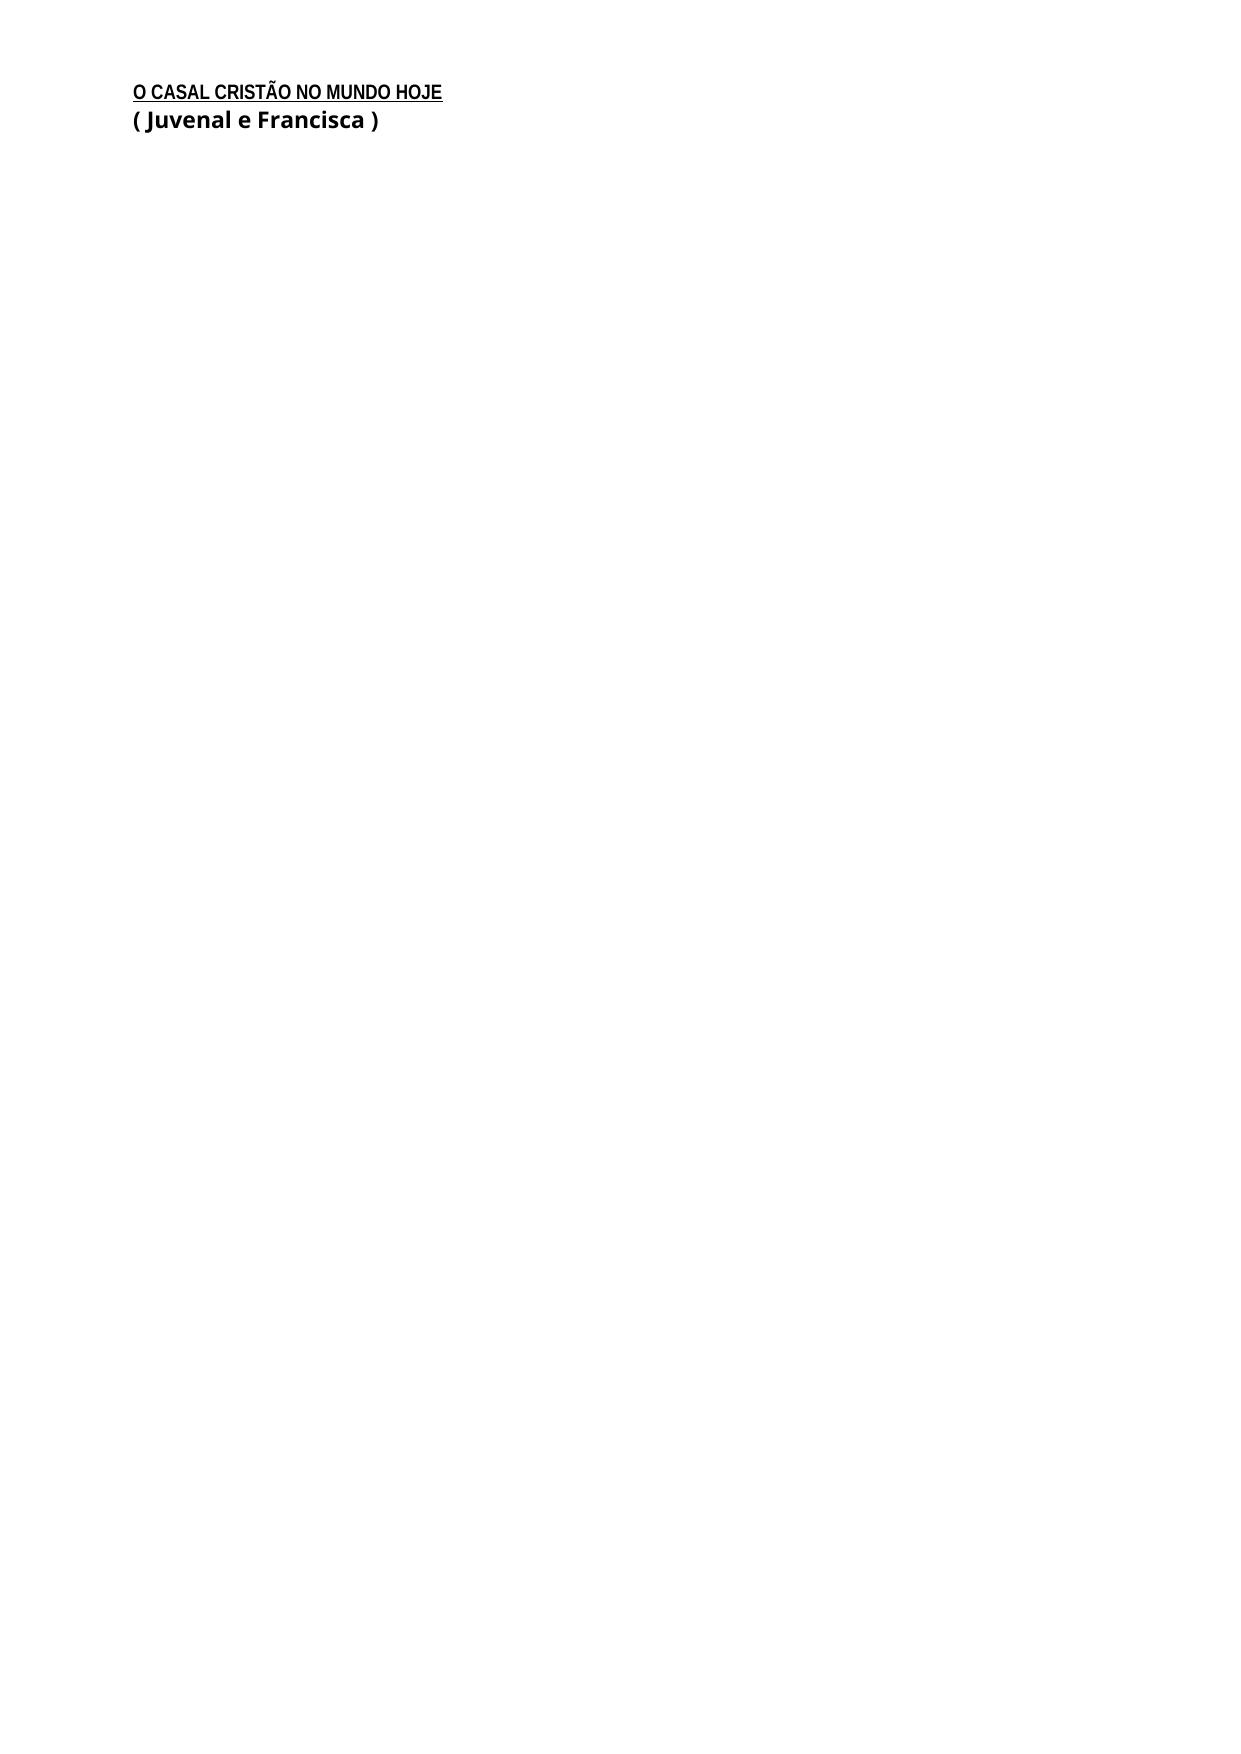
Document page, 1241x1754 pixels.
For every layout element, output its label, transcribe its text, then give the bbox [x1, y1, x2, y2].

text ( Juvenal e Francisca ) [133, 104, 1063, 136]
subtitle O CASAL CRISTÃO NO MUNDO HOJE [133, 80, 1063, 104]
